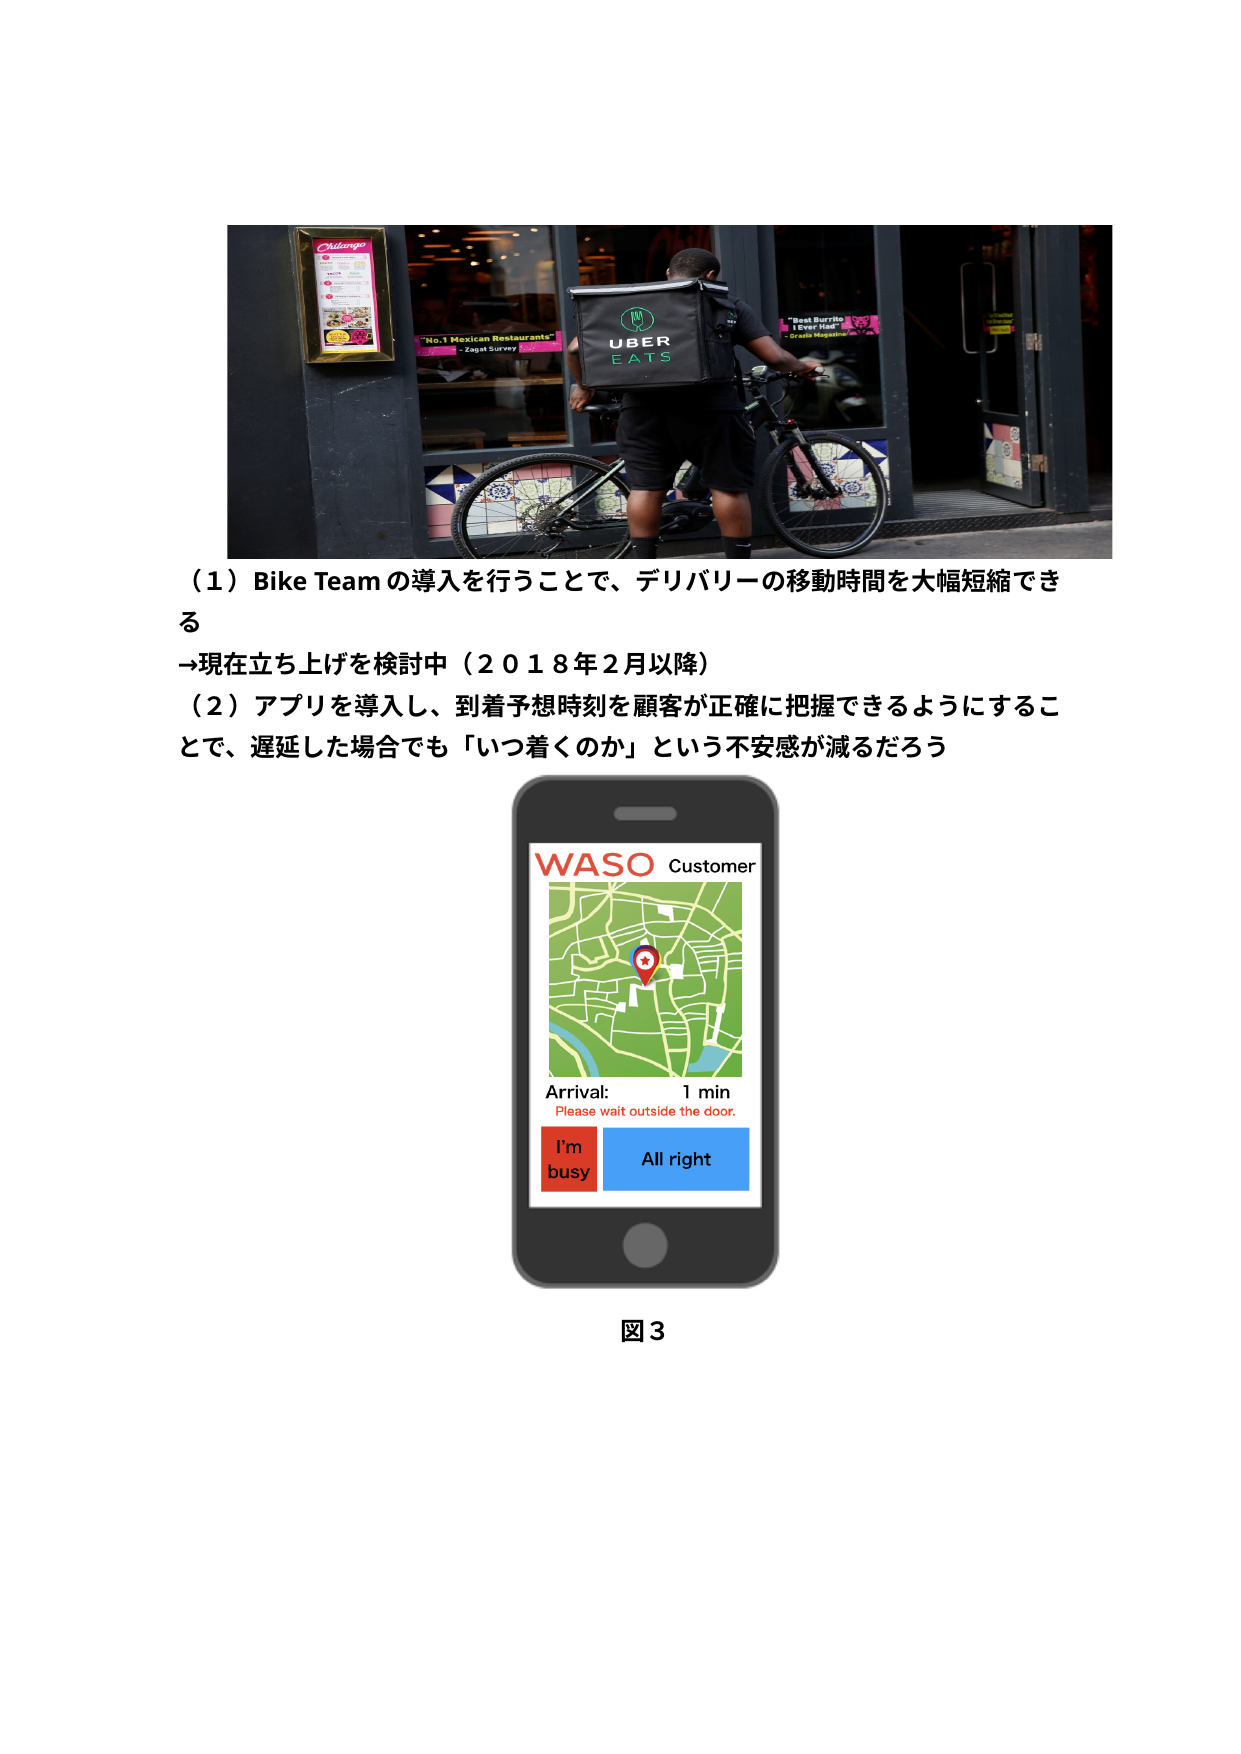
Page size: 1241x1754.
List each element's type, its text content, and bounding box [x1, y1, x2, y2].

picture [227, 225, 1113, 559]
list 図３ [227, 1308, 1063, 1350]
picture [294, 766, 996, 1297]
text →現在立ち上げを検討中（２０１８年２月以降） [177, 642, 1063, 683]
text （２）アプリを導入し、到着予想時刻を顧客が正確に把握できるようにすることで、遅延した場合でも「いつ着くのか」という不安感が減るだろう [177, 683, 1063, 767]
text （１）Bike Teamの導入を行うことで、デリバリーの移動時間を大幅短縮できる [177, 558, 1063, 642]
